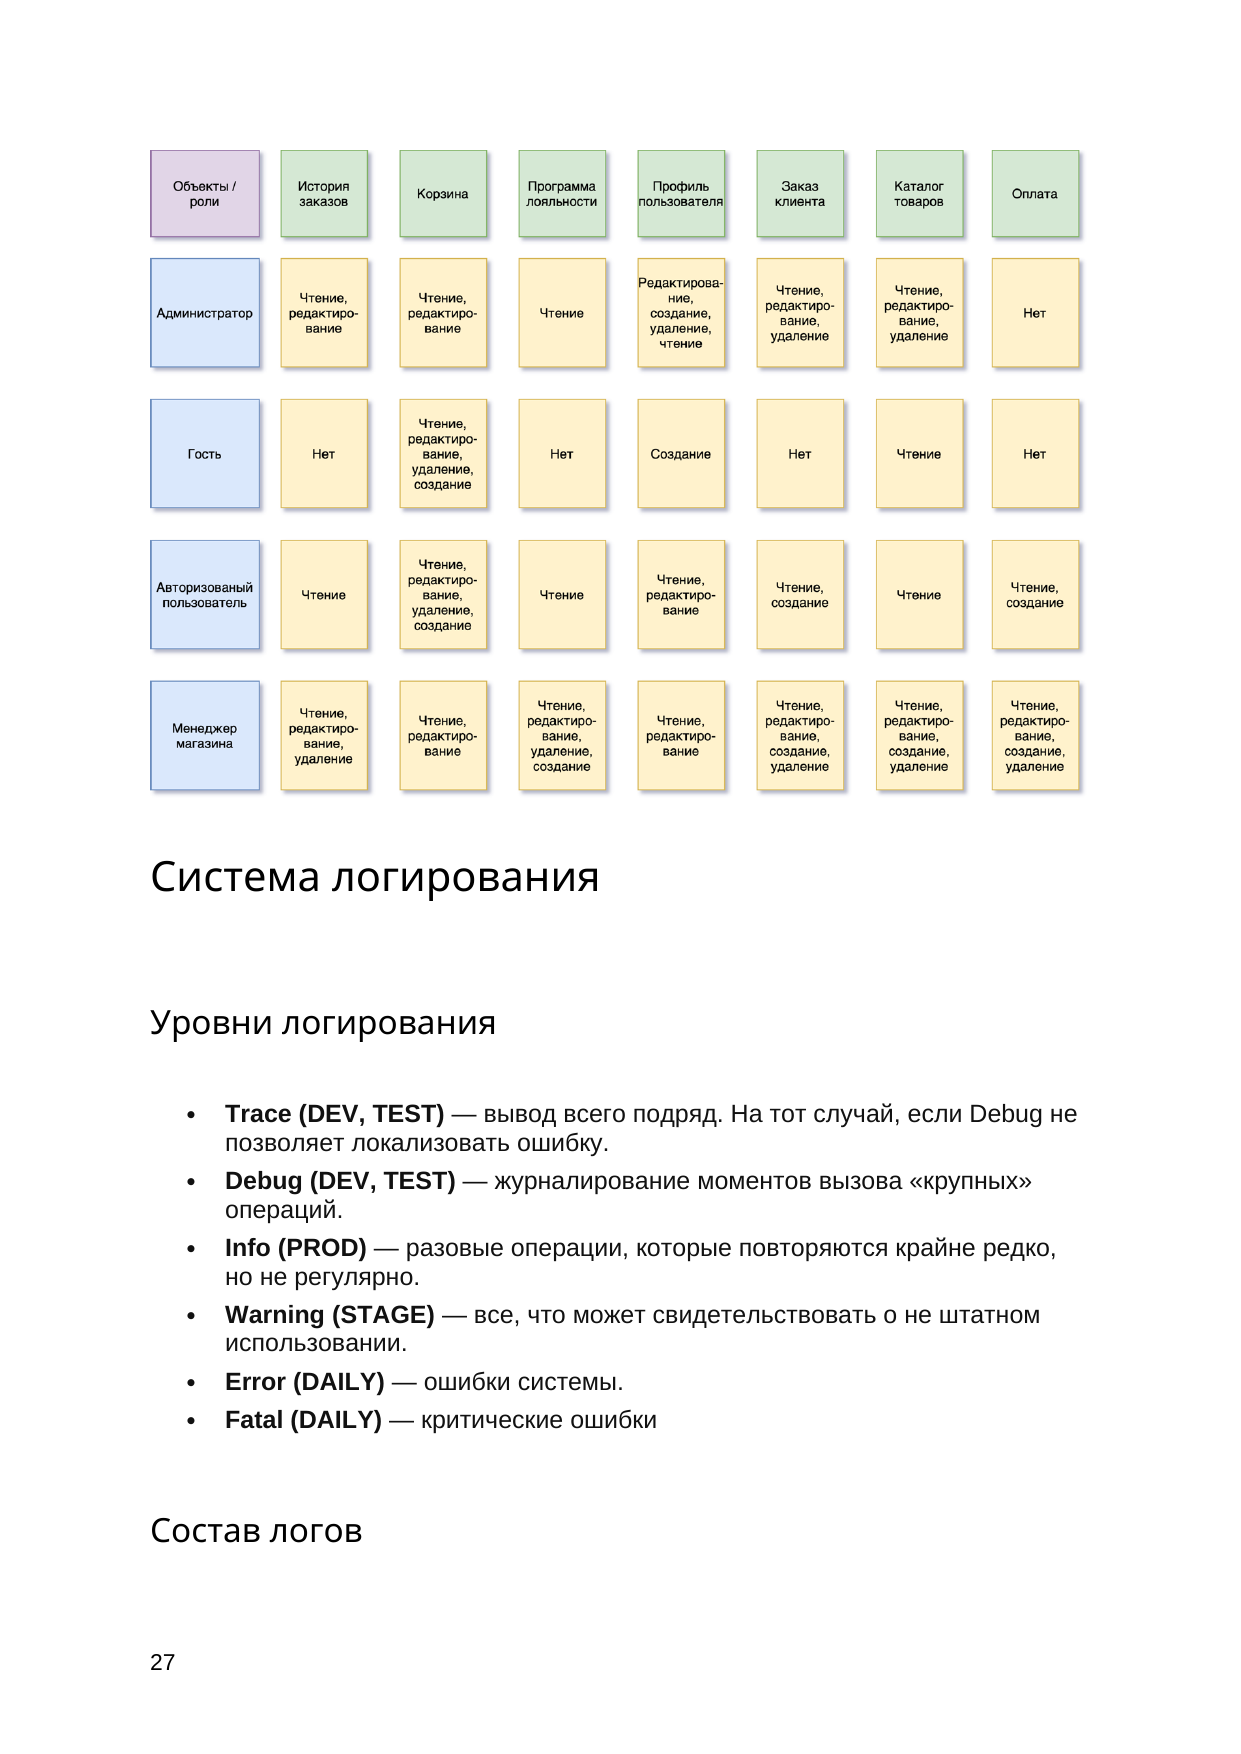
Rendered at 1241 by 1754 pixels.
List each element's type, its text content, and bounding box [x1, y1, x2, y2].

picture [150, 150, 1091, 802]
list Warning (STAGE) — все, что может свидетельствовать о не штатном использовании. [187, 1300, 1090, 1357]
list Info (PROD) — разовые операции, которые повторяются крайне редко, но не регулярно. [187, 1233, 1090, 1290]
list Debug (DEV, TEST) — журналирование моментов вызова «крупных» операций. [187, 1166, 1090, 1223]
list Fatal (DAILY) — критические ошибки [187, 1405, 1090, 1433]
subtitle Уровни логирования [150, 998, 1090, 1044]
list Trace (DEV, TEST) — вывод всего подряд. На тот случай, если Debug не позволяет локализовать ошибку. [187, 1099, 1090, 1157]
subtitle Система логирования [150, 847, 1090, 904]
list Error (DAILY) — ошибки системы. [187, 1367, 1090, 1395]
subtitle Состав логов [150, 1507, 1090, 1552]
